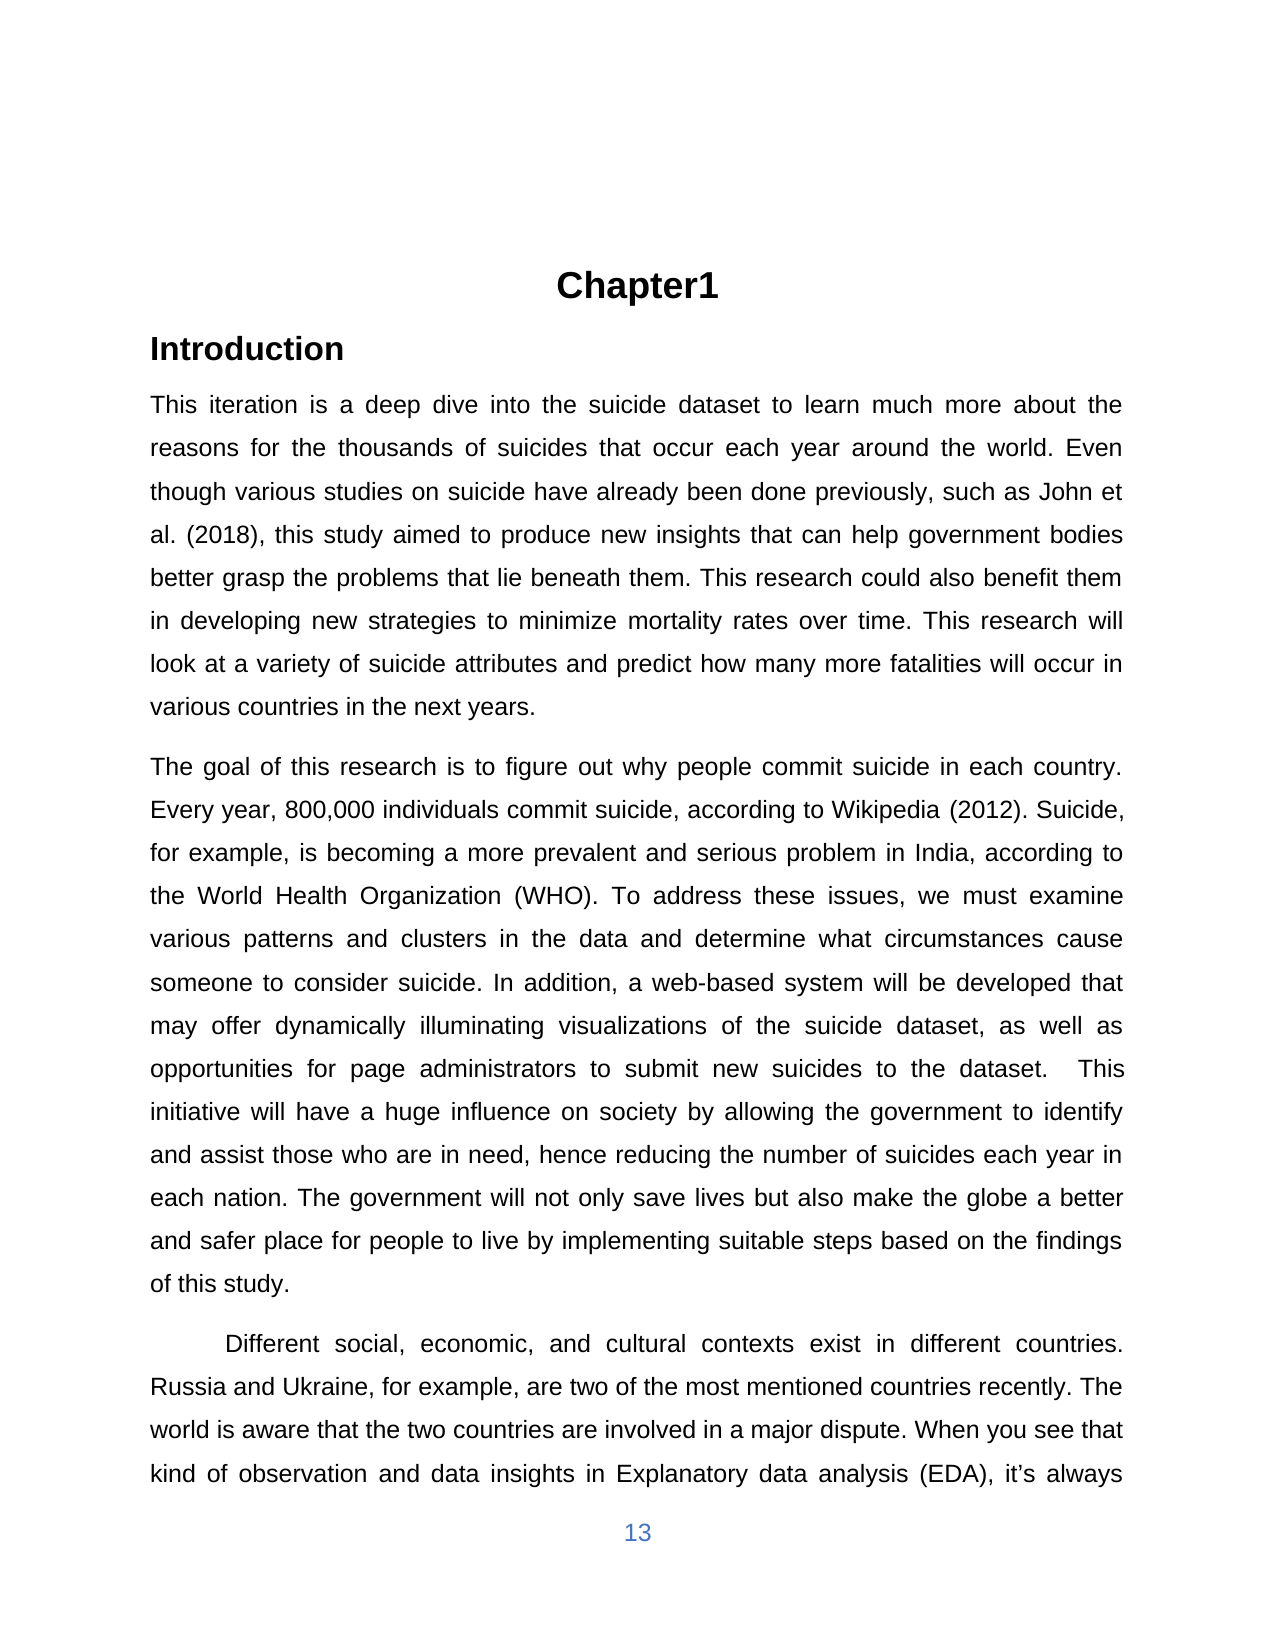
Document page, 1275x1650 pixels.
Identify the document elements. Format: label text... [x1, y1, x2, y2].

text Chapter1 [150, 263, 1125, 306]
text Introduction [150, 329, 1125, 368]
text This iteration is a deep dive into the suicide dataset to learn much more about the reasons for the thousands of suicides that occur each year around the world. Even though various studies on suicide have already been done previously, such as John et al. (2018), this study aimed to produce new insights that can help government bodies better grasp the problems that lie beneath them. This research could also benefit them in developing new strategies to minimize mortality rates over time. This research will look at a variety of suicide attributes and predict how many more fatalities will occur in various countries in the next years. [150, 390, 1125, 721]
text The goal of this research is to figure out why people commit suicide in each country. Every year, 800,000 individuals commit suicide, according to Wikipedia (2012). Suicide, for example, is becoming a more prevalent and serious problem in India, according to the World Health Organization (WHO). To address these issues, we must examine various patterns and clusters in the data and determine what circumstances cause someone to consider suicide. In addition, a web-based system will be developed that may offer dynamically illuminating visualizations of the suicide dataset, as well as opportunities for page administrators to submit new suicides to the dataset. This initiative will have a huge influence on society by allowing the government to identify and assist those who are in need, hence reducing the number of suicides each year in each nation. The government will not only save lives but also make the globe a better and safer place for people to live by implementing suitable steps based on the findings of this study. [150, 752, 1125, 1298]
